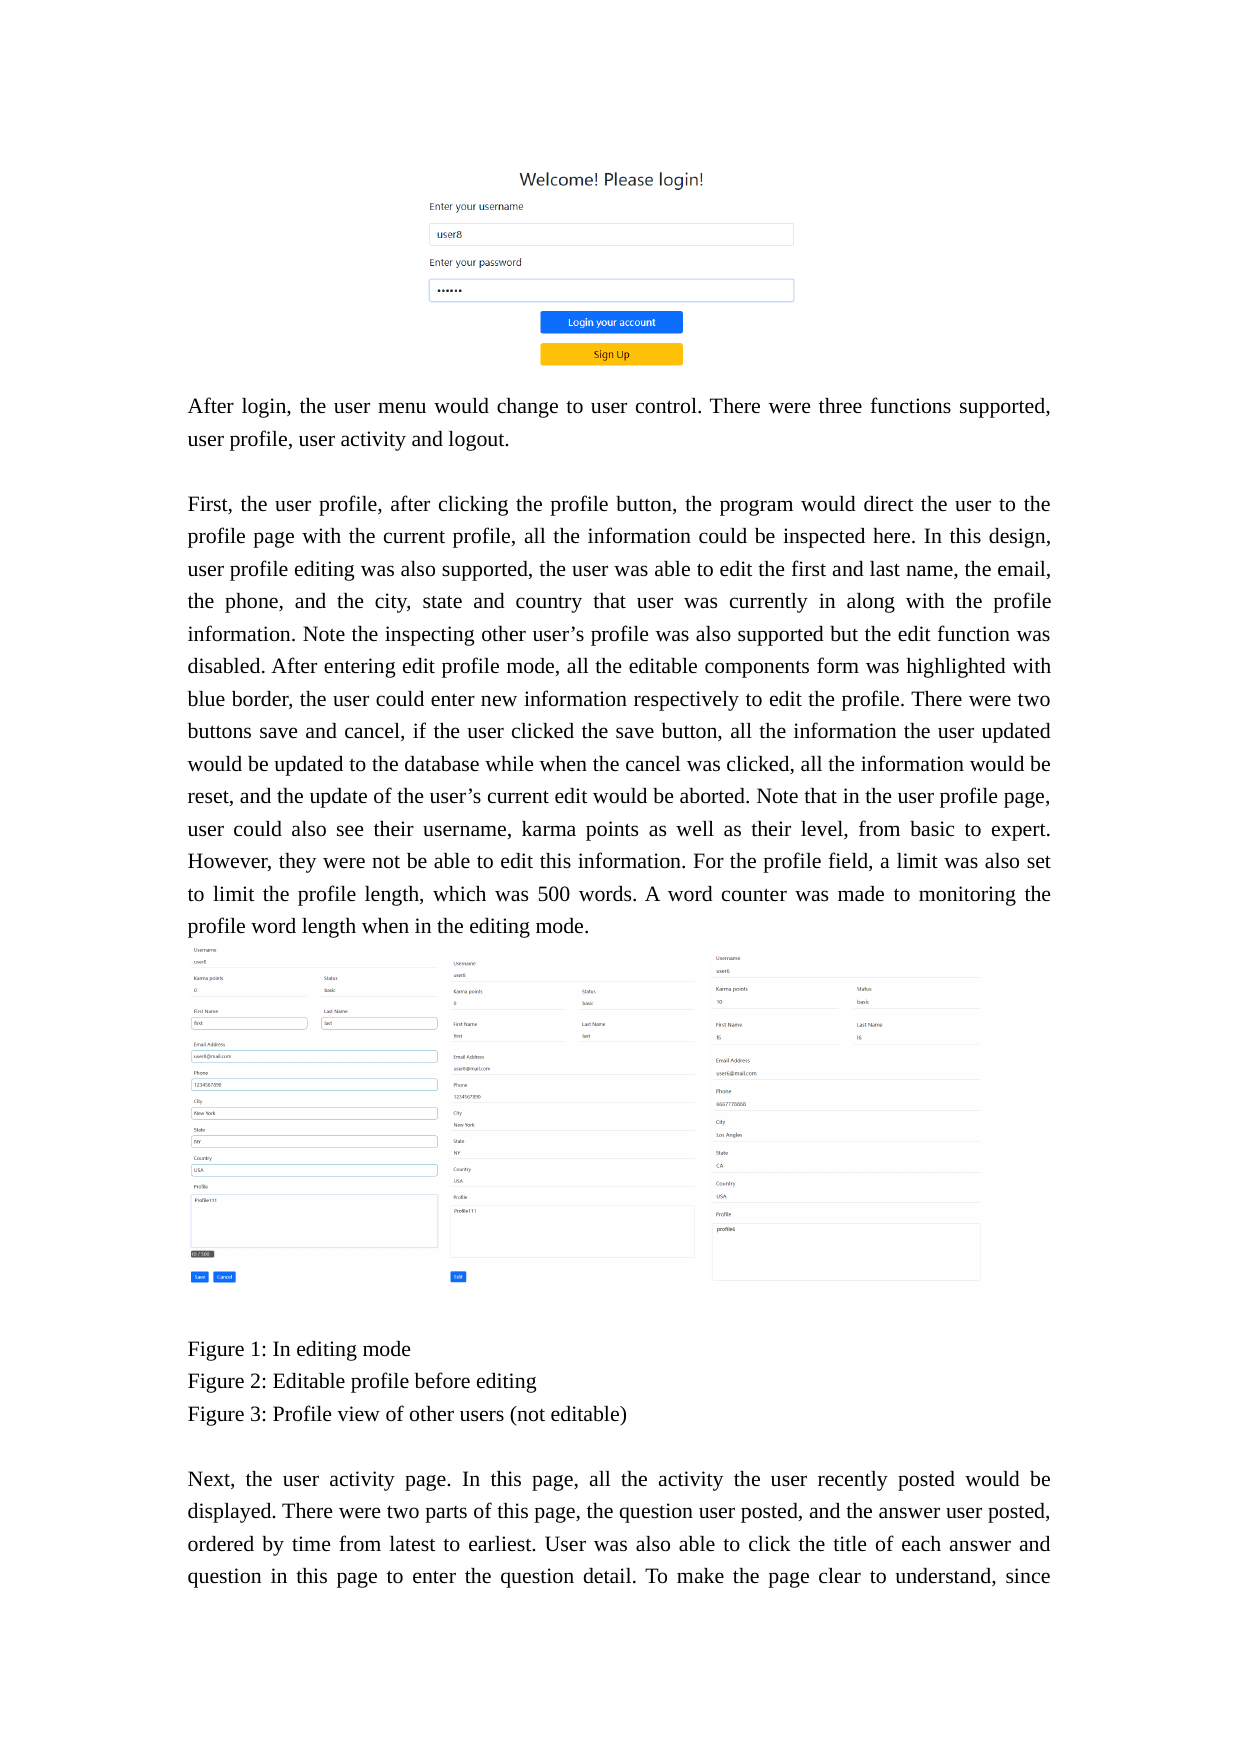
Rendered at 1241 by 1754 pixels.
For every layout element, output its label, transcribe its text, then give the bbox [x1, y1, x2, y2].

text Figure 1: In editing mode [187, 1332, 1053, 1364]
text First, the user profile, after clicking the profile button, the program would direct the user to the profile page with the current profile, all the information could be inspected here. In this design, user profile editing was also supported, the user was able to edit the first and last name, the email, the phone, and the city, state and country that user was currently in along with the profile information. Note the inspecting other user’s profile was also supported but the edit function was disabled. After entering edit profile mode, all the editable components form was highlighted with blue border, the user could enter new information respectively to edit the profile. There were two buttons save and cancel, if the user clicked the save button, all the information the user updated would be updated to the database while when the cancel was clicked, all the information would be reset, and the update of the user’s current edit would be aborted. Note that in the user profile page, user could also see their username, karma points as well as their level, from basic to expert. However, they were not be able to edit this information. For the profile field, a limit was also set to limit the profile length, which was 500 words. A word counter was made to monitoring the profile word length when in the editing mode. [187, 487, 1053, 942]
text Figure 3: Profile view of other users (not editable) [187, 1397, 1053, 1429]
picture [187, 942, 443, 1287]
text After login, the user menu would change to user control. There were three functions supported, user profile, user activity and logout. [187, 389, 1053, 454]
text Figure 2: Editable profile before editing [187, 1364, 1053, 1397]
picture [707, 953, 986, 1287]
picture [448, 957, 703, 1287]
picture [406, 162, 834, 385]
